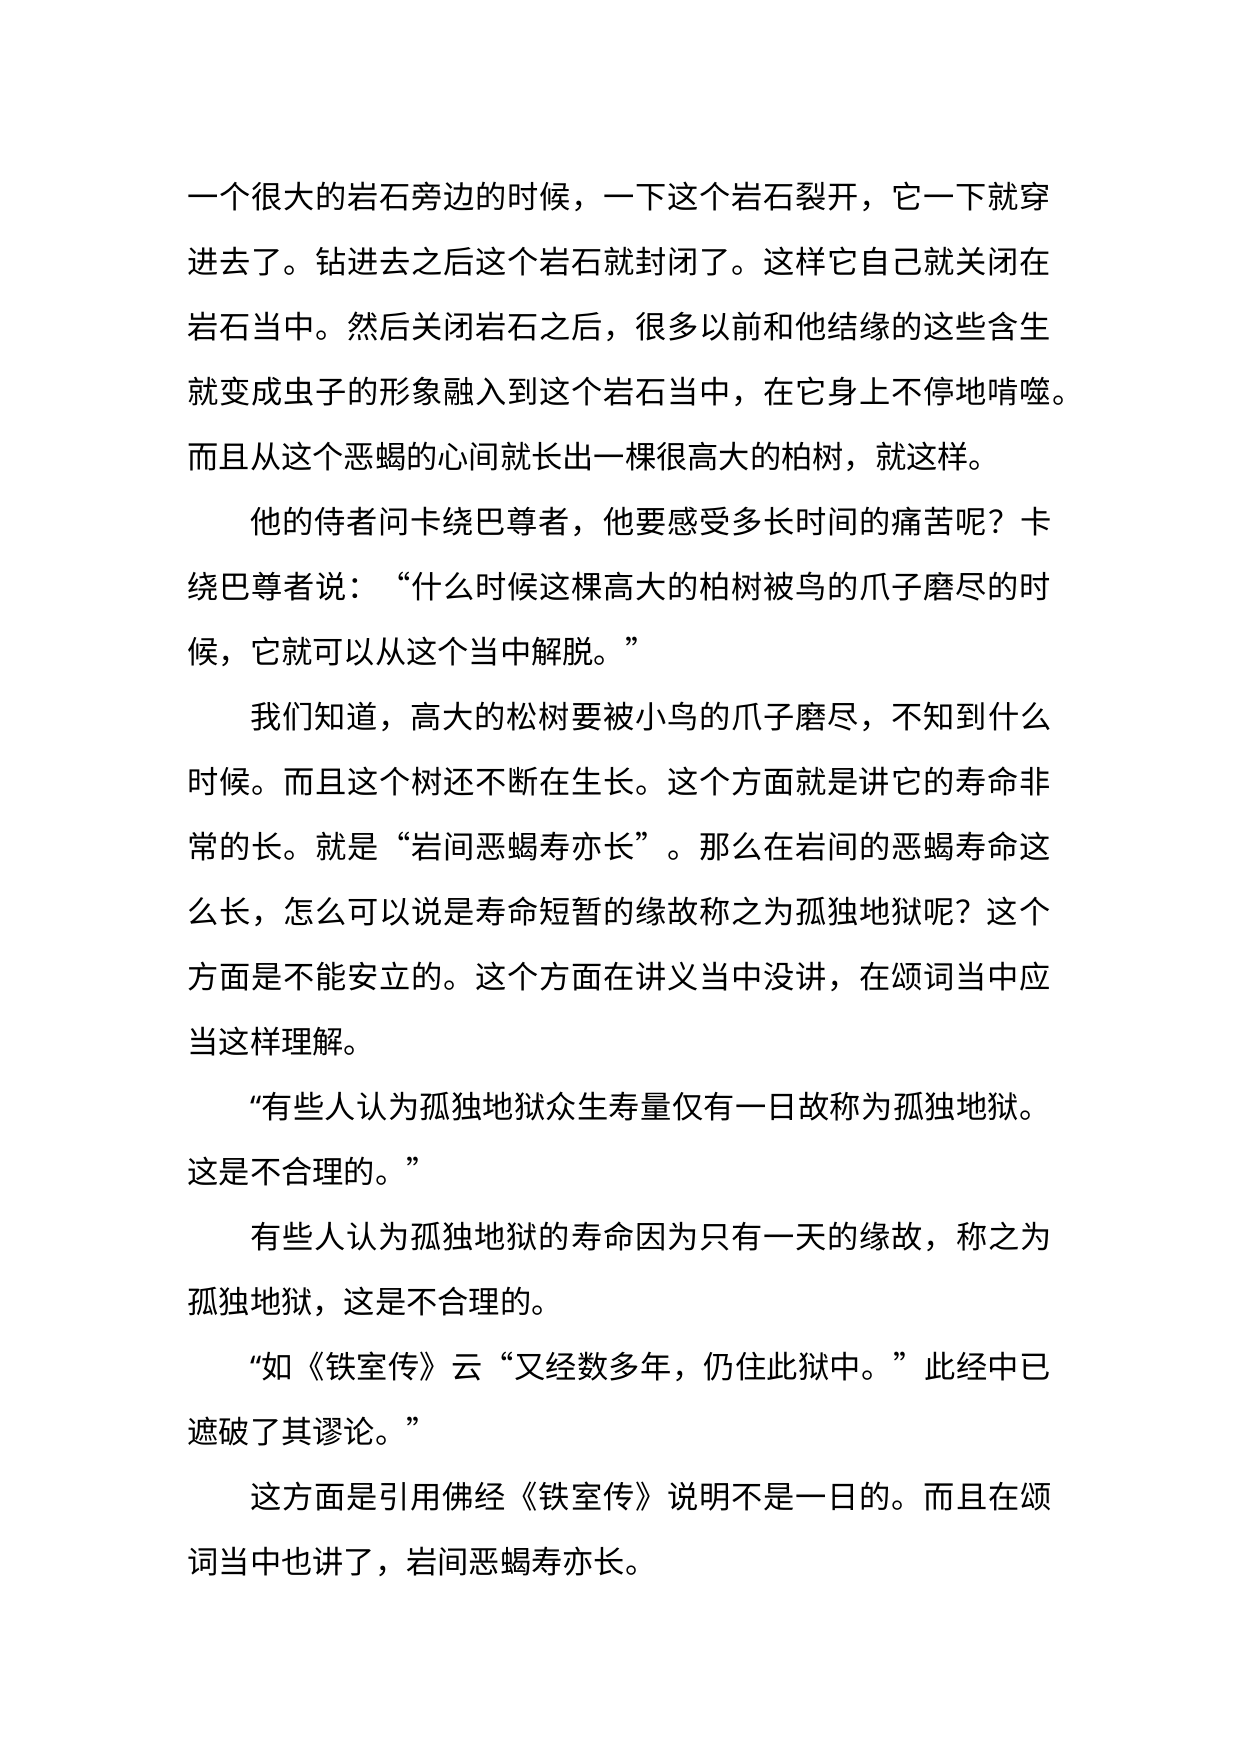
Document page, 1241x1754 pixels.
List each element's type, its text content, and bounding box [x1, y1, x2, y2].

text 这方面是引用佛经《铁室传》说明不是一日的。而且在颂词当中也讲了，岩间恶蝎寿亦长。 [187, 1462, 1053, 1592]
text “有些人认为孤独地狱众生寿量仅有一日故称为孤独地狱。这是不合理的。” [187, 1072, 1053, 1202]
text 他的侍者问卡绕巴尊者，他要感受多长时间的痛苦呢？卡绕巴尊者说：“什么时候这棵高大的柏树被鸟的爪子磨尽的时候，它就可以从这个当中解脱。” [187, 487, 1053, 682]
text “如《铁室传》云“又经数多年，仍住此狱中。”此经中已遮破了其谬论。” [187, 1332, 1053, 1462]
text 我们知道，高大的松树要被小鸟的爪子磨尽，不知到什么时候。而且这个树还不断在生长。这个方面就是讲它的寿命非常的长。就是“岩间恶蝎寿亦长”。那么在岩间的恶蝎寿命这么长，怎么可以说是寿命短暂的缘故称之为孤独地狱呢？这个方面是不能安立的。这个方面在讲义当中没讲，在颂词当中应当这样理解。 [187, 682, 1053, 1072]
text 有些人认为孤独地狱的寿命因为只有一天的缘故，称之为孤独地狱，这是不合理的。 [187, 1202, 1053, 1332]
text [187, 162, 1053, 487]
